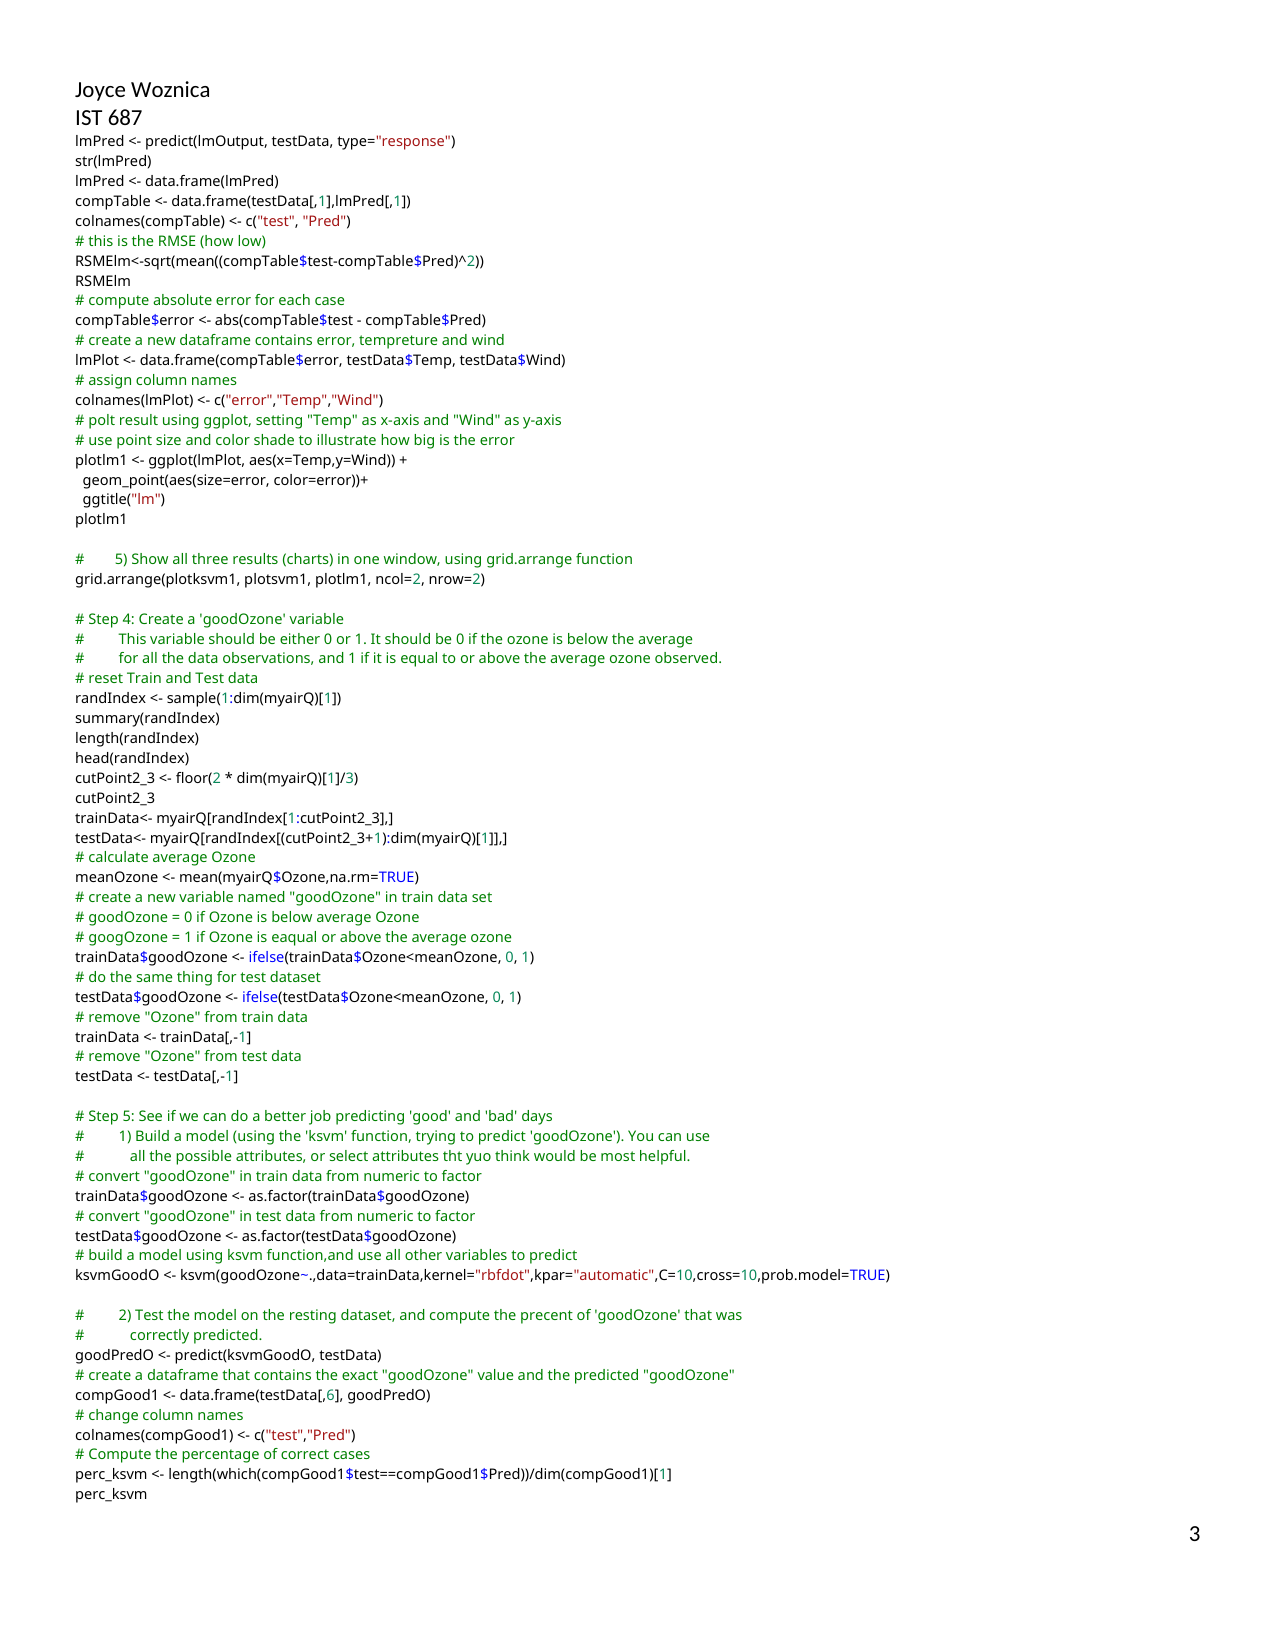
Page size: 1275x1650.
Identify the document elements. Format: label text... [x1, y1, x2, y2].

text # for all the data observations, and 1 if it is equal to or above the average ozone observed. [75, 648, 1200, 668]
text compTable$error <- abs(compTable$test - compTable$Pred) [75, 310, 1200, 330]
text testData<- myairQ[randIndex[(cutPoint2_3+1):dim(myairQ)[1]],] [75, 827, 1200, 847]
text # all the possible attributes, or select attributes tht yuo think would be most helpful. [75, 1146, 1200, 1166]
text testData$goodOzone <- as.factor(testData$goodOzone) [75, 1225, 1200, 1245]
text # create a new dataframe contains error, tempreture and wind [75, 330, 1200, 350]
text # 5) Show all three results (charts) in one window, using grid.arrange function [75, 549, 1200, 569]
text # 2) Test the model on the resting dataset, and compute the precent of 'goodOzone' that was [75, 1305, 1200, 1325]
text ggtitle("lm") [75, 489, 1200, 509]
text # create a new variable named "goodOzone" in train data set [75, 887, 1200, 907]
text trainData$goodOzone <- as.factor(trainData$goodOzone) [75, 1186, 1200, 1205]
text randIndex <- sample(1:dim(myairQ)[1]) [75, 688, 1200, 708]
text # reset Train and Test data [75, 668, 1200, 688]
text # This variable should be either 0 or 1. It should be 0 if the ozone is below the average [75, 628, 1200, 648]
text # use point size and color shade to illustrate how big is the error [75, 429, 1200, 449]
text # assign column names [75, 370, 1200, 390]
text compTable <- data.frame(testData[,1],lmPred[,1]) [75, 191, 1200, 211]
text plotlm1 <- ggplot(lmPlot, aes(x=Temp,y=Wind)) + [75, 449, 1200, 469]
text # 1) Build a model (using the 'ksvm' function, trying to predict 'goodOzone'). You can use [75, 1126, 1200, 1146]
text length(randIndex) [75, 728, 1200, 748]
text geom_point(aes(size=error, color=error))+ [75, 469, 1200, 489]
text ksvmGoodO <- ksvm(goodOzone~.,data=trainData,kernel="rbfdot",kpar="automatic",C=10,cross=10,prob.model=TRUE) [75, 1265, 1200, 1285]
text colnames(lmPlot) <- c("error","Temp","Wind") [75, 390, 1200, 409]
text # compute absolute error for each case [75, 290, 1200, 310]
text lmPlot <- data.frame(compTable$error, testData$Temp, testData$Wind) [75, 350, 1200, 370]
text goodPredO <- predict(ksvmGoodO, testData) [75, 1345, 1200, 1364]
text trainData<- myairQ[randIndex[1:cutPoint2_3],] [75, 807, 1200, 827]
text RSMElm [75, 270, 1200, 290]
text # do the same thing for test dataset [75, 967, 1200, 987]
text RSMElm<-sqrt(mean((compTable$test-compTable$Pred)^2)) [75, 250, 1200, 270]
text # change column names [75, 1404, 1200, 1424]
text cutPoint2_3 [75, 788, 1200, 807]
text colnames(compTable) <- c("test", "Pred") [75, 211, 1200, 231]
text # calculate average Ozone [75, 847, 1200, 867]
text plotlm1 [75, 509, 1200, 529]
text # remove "Ozone" from test data [75, 1046, 1200, 1066]
text cutPoint2_3 <- floor(2 * dim(myairQ)[1]/3) [75, 768, 1200, 788]
text # goodOzone = 0 if Ozone is below average Ozone [75, 907, 1200, 927]
text # convert "goodOzone" in test data from numeric to factor [75, 1205, 1200, 1225]
text str(lmPred) [75, 151, 1200, 171]
text # remove "Ozone" from train data [75, 1006, 1200, 1026]
text perc_ksvm <- length(which(compGood1$test==compGood1$Pred))/dim(compGood1)[1] [75, 1464, 1200, 1484]
text compGood1 <- data.frame(testData[,6], goodPredO) [75, 1384, 1200, 1404]
text # convert "goodOzone" in train data from numeric to factor [75, 1166, 1200, 1186]
text testData$goodOzone <- ifelse(testData$Ozone<meanOzone, 0, 1) [75, 987, 1200, 1006]
text # create a dataframe that contains the exact "goodOzone" value and the predicted "goodOzone" [75, 1364, 1200, 1384]
text # Step 5: See if we can do a better job predicting 'good' and 'bad' days [75, 1106, 1200, 1126]
text lmPred <- data.frame(lmPred) [75, 171, 1200, 191]
text lmPred <- predict(lmOutput, testData, type="response") [75, 131, 1200, 151]
text # Compute the percentage of correct cases [75, 1444, 1200, 1464]
text # build a model using ksvm function,and use all other variables to predict [75, 1245, 1200, 1265]
text colnames(compGood1) <- c("test","Pred") [75, 1424, 1200, 1444]
text # polt result using ggplot, setting "Temp" as x-axis and "Wind" as y-axis [75, 409, 1200, 429]
text head(randIndex) [75, 748, 1200, 768]
text trainData <- trainData[,-1] [75, 1026, 1200, 1046]
text meanOzone <- mean(myairQ$Ozone,na.rm=TRUE) [75, 867, 1200, 887]
text # Step 4: Create a 'goodOzone' variable [75, 608, 1200, 628]
text # correctly predicted. [75, 1325, 1200, 1345]
text summary(randIndex) [75, 708, 1200, 728]
text testData <- testData[,-1] [75, 1066, 1200, 1086]
text perc_ksvm [75, 1484, 1200, 1504]
text # googOzone = 1 if Ozone is eaqual or above the average ozone [75, 927, 1200, 947]
text trainData$goodOzone <- ifelse(trainData$Ozone<meanOzone, 0, 1) [75, 947, 1200, 967]
text grid.arrange(plotksvm1, plotsvm1, plotlm1, ncol=2, nrow=2) [75, 569, 1200, 589]
text # this is the RMSE (how low) [75, 231, 1200, 250]
